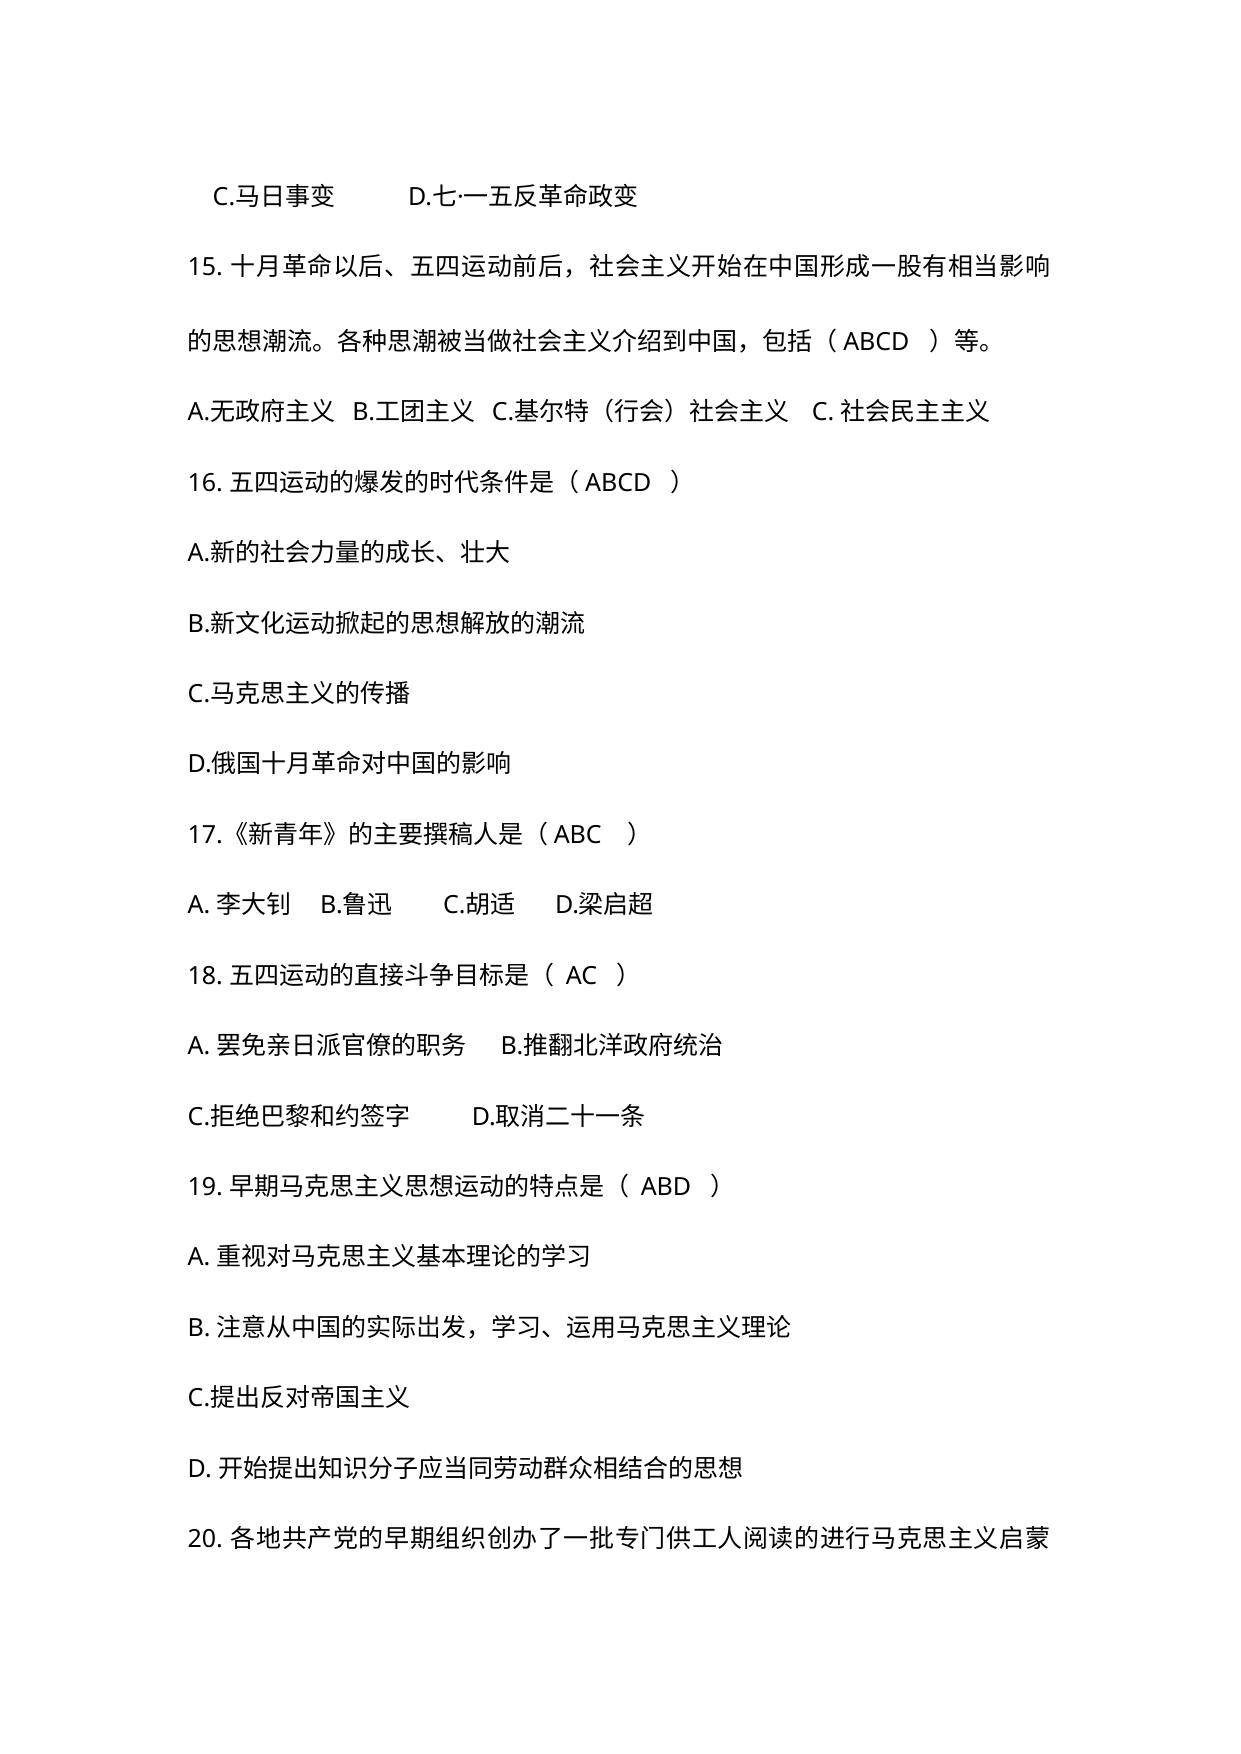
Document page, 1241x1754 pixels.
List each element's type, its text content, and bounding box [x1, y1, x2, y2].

text C.提出反对帝国主义 [187, 1363, 1053, 1428]
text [187, 1504, 1053, 1569]
text C.马克思主义的传播 [187, 659, 1053, 724]
text A. 罢免亲日派官僚的职务 B.推翻北洋政府统治 [187, 1011, 1053, 1076]
text 18. 五四运动的直接斗争目标是（ AC ） [187, 941, 1053, 1006]
text B. 注意从中国的实际岀发，学习、运用马克思主义理论 [187, 1293, 1053, 1358]
text A.新的社会力量的成长、壮大 [187, 518, 1053, 583]
text C.拒绝巴黎和约签字 D.取消二十一条 [187, 1082, 1053, 1147]
text B.新文化运动掀起的思想解放的潮流 [187, 589, 1053, 654]
text D.俄国十月革命对中国的影响 [187, 729, 1053, 794]
text A. 李大钊 B.鲁迅 C.胡适 D.梁启超 [187, 870, 1053, 935]
text 17.《新青年》的主要撰稿人是（ ABC ） [187, 800, 1053, 865]
text A.无政府主义 B.工团主义 C.基尔特（行会）社会主义 C. 社会民主主义 [187, 377, 1053, 442]
text 16. 五四运动的爆发的时代条件是（ ABCD ） [187, 448, 1053, 513]
text 15. 十月革命以后、五四运动前后，社会主义开始在中国形成一股有相当影响的思想潮流。各种思潮被当做社会主义介绍到中国，包括（ ABCD ）等。 [187, 232, 1053, 372]
text C.马日事变 D.七·一五反革命政变 [187, 162, 1053, 227]
text A. 重视对马克思主义基本理论的学习 [187, 1222, 1053, 1287]
text 19. 早期马克思主义思想运动的特点是（ ABD ） [187, 1152, 1053, 1217]
text D. 开始提出知识分子应当同劳动群众相结合的思想 [187, 1434, 1053, 1499]
